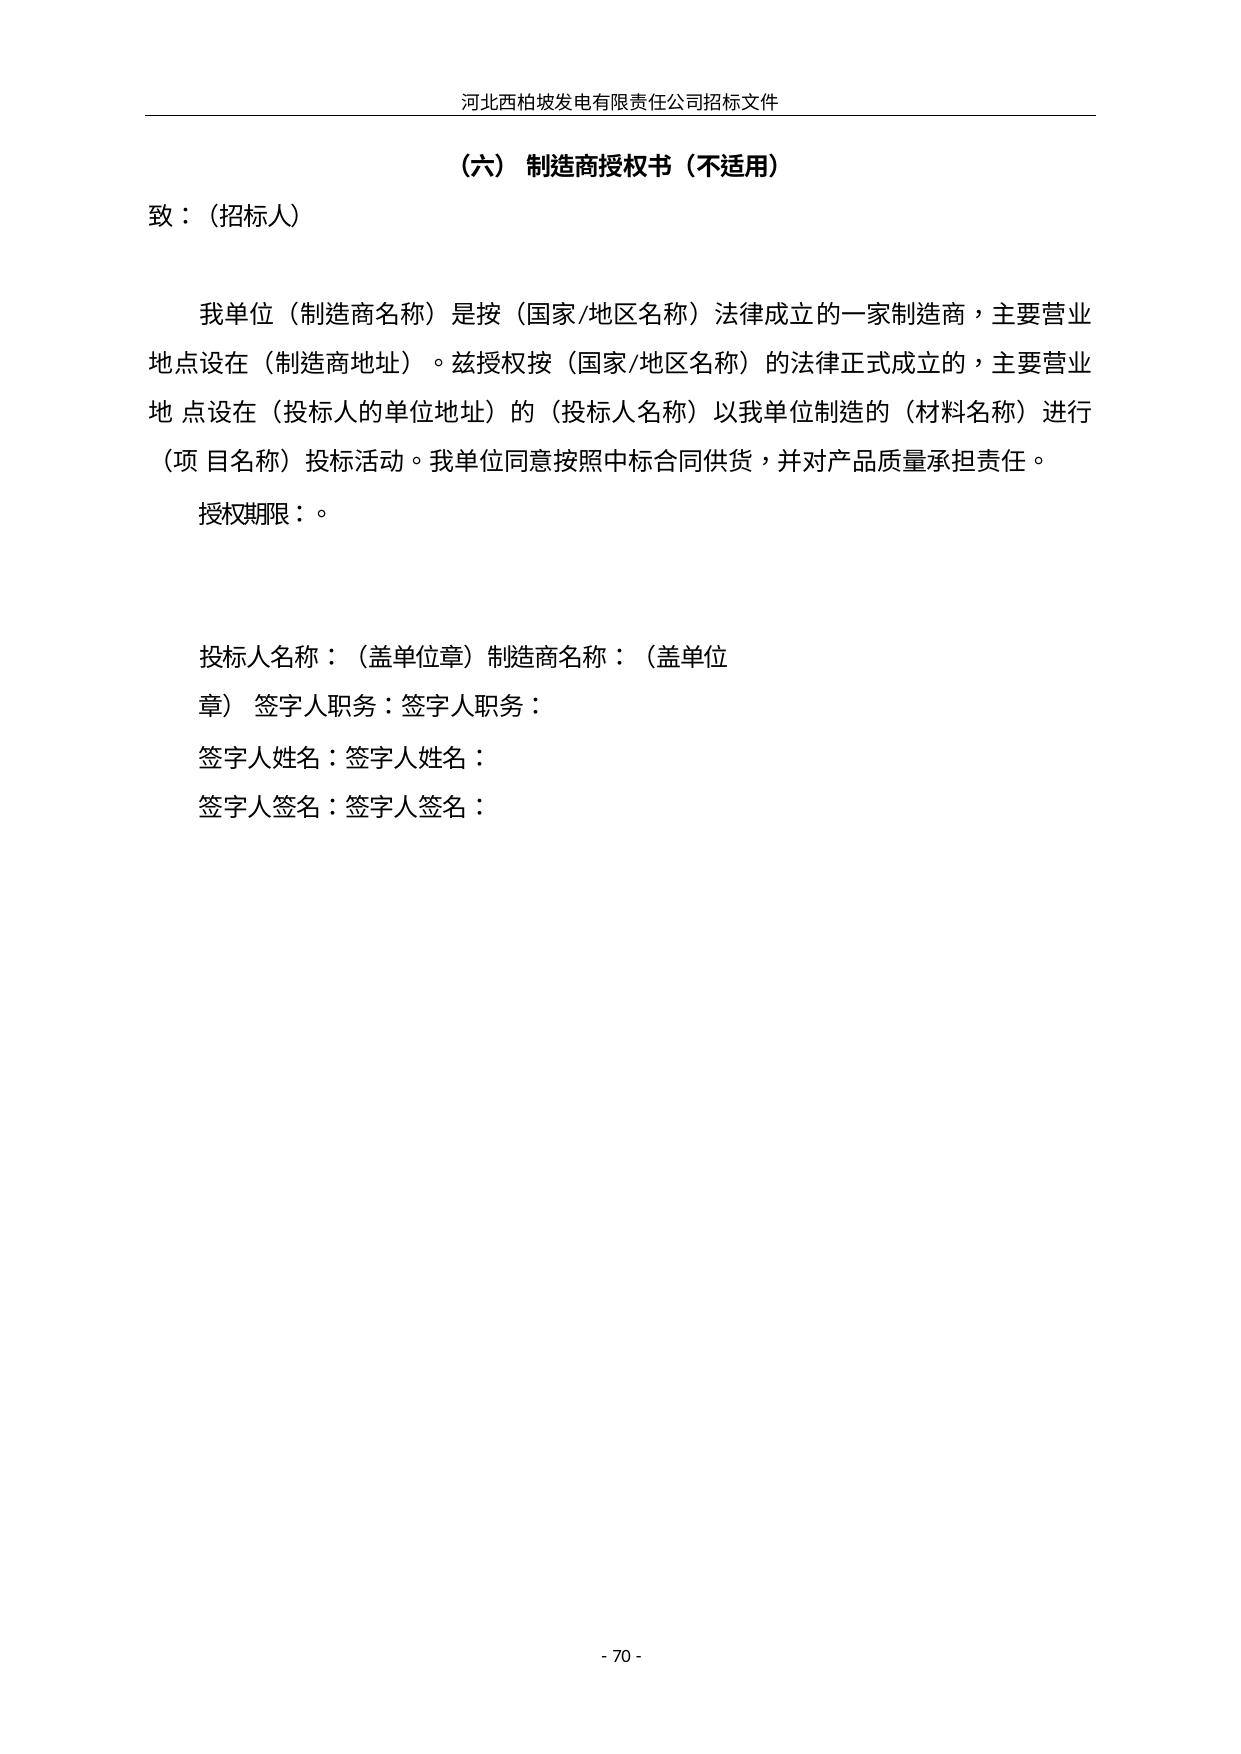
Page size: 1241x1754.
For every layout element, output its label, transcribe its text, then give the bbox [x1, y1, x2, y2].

text （六） 制造商授权书（不适用） [446, 151, 1096, 182]
text 授权期限：。 [199, 499, 1096, 530]
text 我单位（制造商名称）是按（国家/地区名称）法律成立的一家制造商，主要营业 地点设在（制造商地址）。兹授权按（国家/地区名称）的法律正式成立的，主要营业地 点设在（投标人的单位地址）的（投标人名称）以我单位制造的（材料名称）进行（项 目名称）投标活动。我单位同意按照中标合同供货，并对产品质量承担责任。 [149, 296, 1093, 477]
text 投标人名称：（盖单位章）制造商名称：（盖单位章） 签字人职务：签字人职务： [199, 640, 771, 722]
text 签字人姓名：签字人姓名： 签字人签名：签字人签名： [199, 741, 492, 823]
text 致：（招标人） [149, 201, 1096, 232]
